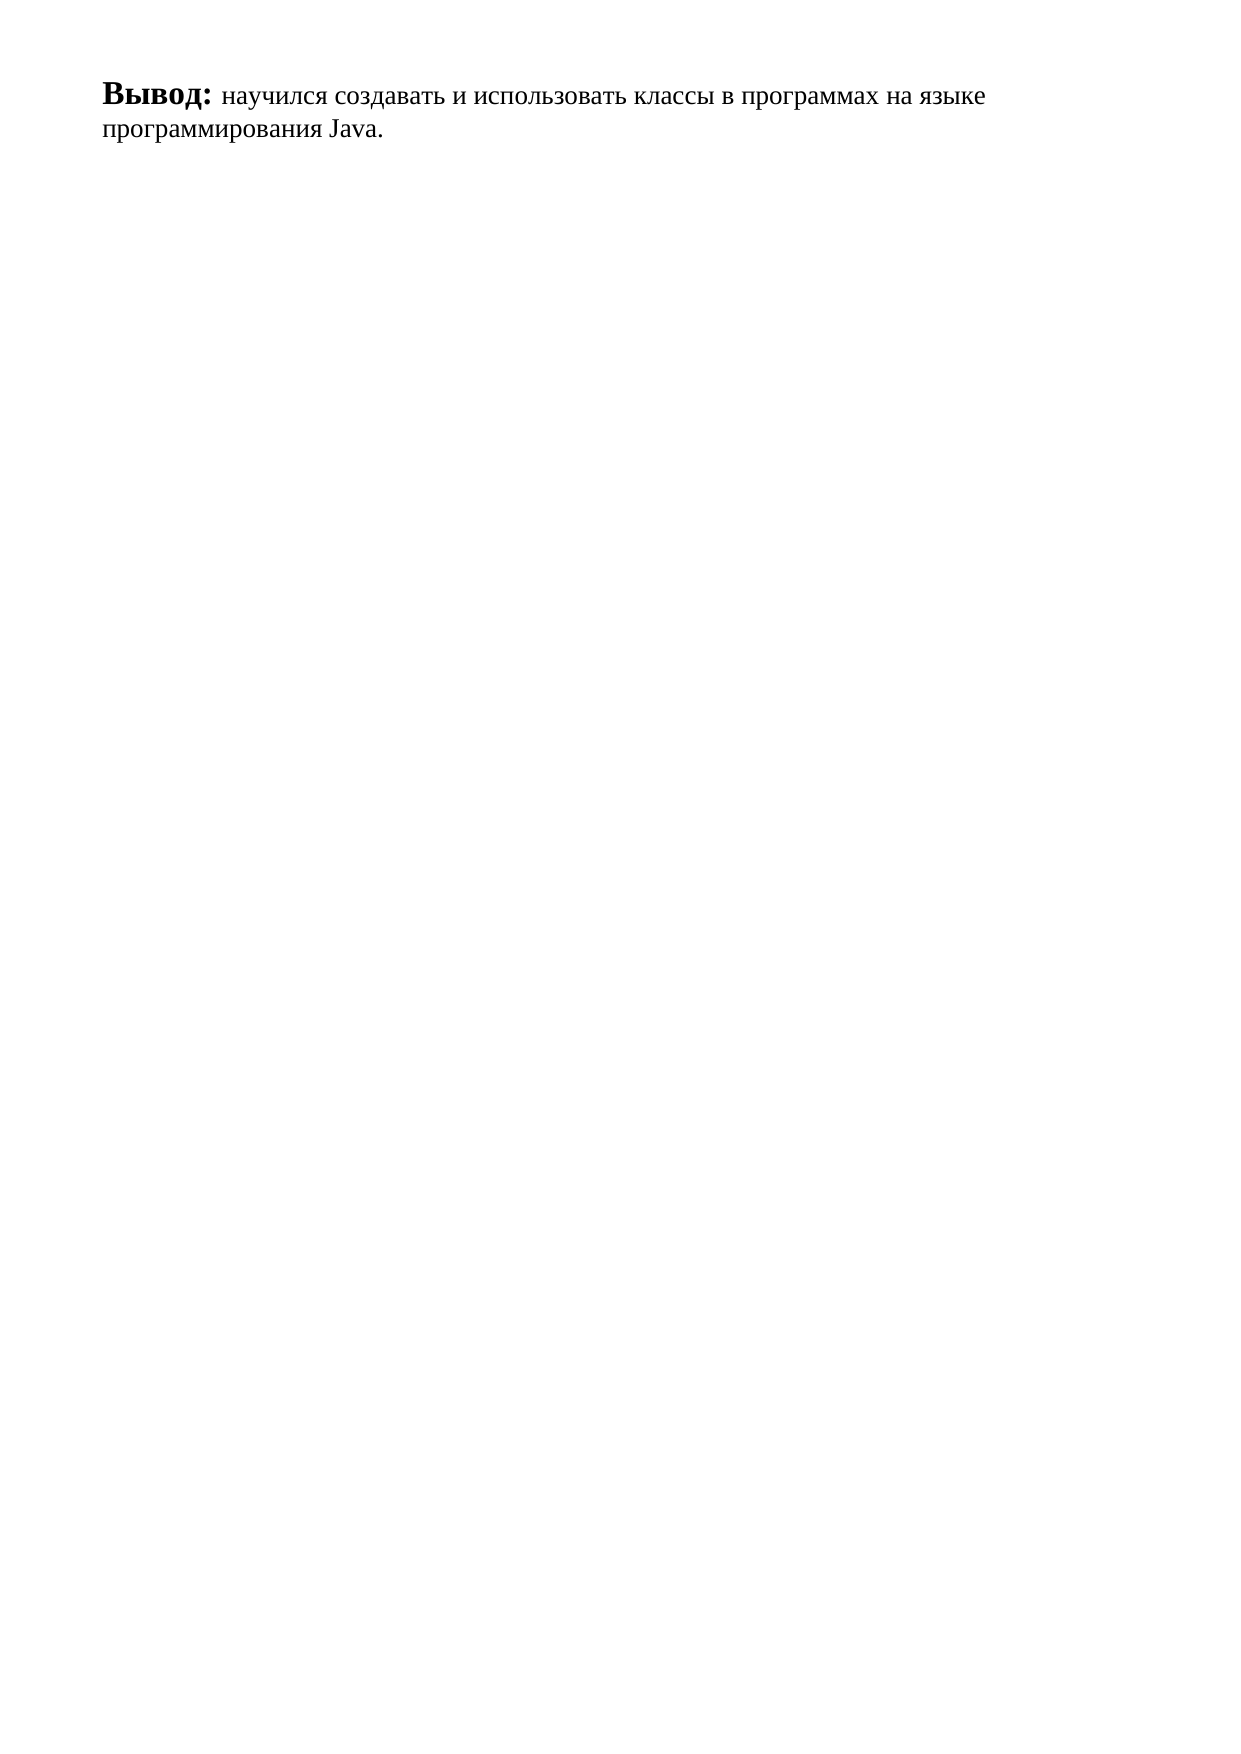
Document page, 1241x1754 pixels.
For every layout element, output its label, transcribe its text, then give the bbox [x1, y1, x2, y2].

text Вывод: научился создавать и использовать классы в программах на языке программирования Java. [102, 74, 1180, 143]
